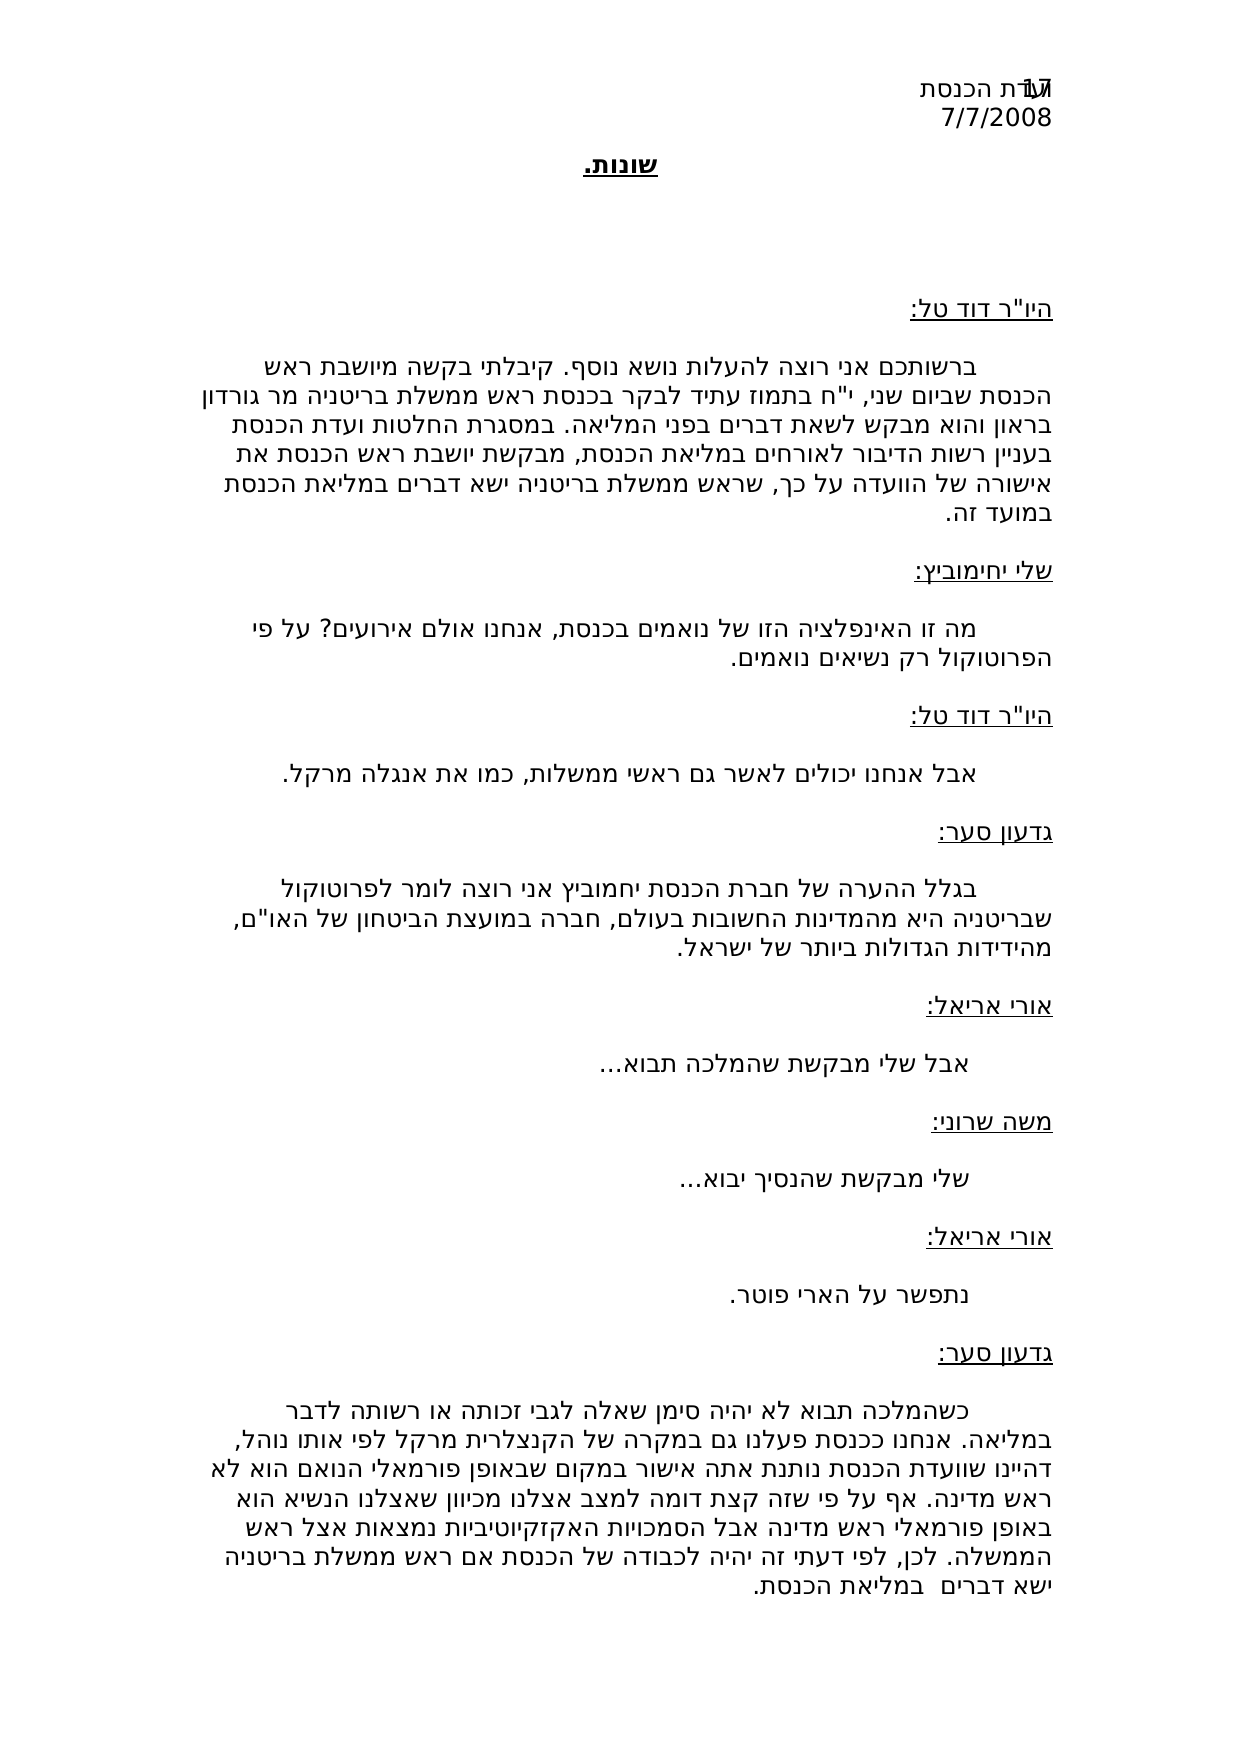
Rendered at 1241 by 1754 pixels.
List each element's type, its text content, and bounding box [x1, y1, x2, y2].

text גדעון סער: [187, 1338, 1053, 1367]
text היו"ר דוד טל: [187, 294, 1053, 323]
text אבל שלי מבקשת שהמלכה תבוא... [187, 1049, 1053, 1078]
text שלי מבקשת שהנסיך יבוא... [187, 1164, 1053, 1194]
text כשהמלכה תבוא לא יהיה סימן שאלה לגבי זכותה או רשותה לדבר במליאה. אנחנו ככנסת פעלנו גם במקרה של הקנצלרית מרקל לפי אותו נוהל, דהיינו שוועדת הכנסת נותנת אתה אישור במקום שבאופן פורמאלי הנואם הוא לא ראש מדינה. אף על פי שזה קצת דומה למצב אצלנו מכיוון שאצלנו הנשיא הוא באופן פורמאלי ראש מדינה אבל הסמכויות האקזקיוטיביות נמצאות אצל ראש הממשלה. לכן, לפי דעתי זה יהיה לכבודה של הכנסת אם ראש ממשלת בריטניה ישא דברים במליאת הכנסת. [187, 1396, 1053, 1600]
text בגלל ההערה של חברת הכנסת יחמוביץ אני רוצה לומר לפרוטוקול שבריטניה היא מהמדינות החשובות בעולם, חברה במועצת הביטחון של האו"ם, מהידידות הגדולות ביותר של ישראל. [187, 874, 1053, 962]
text היו"ר דוד טל: [187, 701, 1053, 730]
text אורי אריאל: [187, 1222, 1053, 1252]
text ברשותכם אני רוצה להעלות נושא נוסף. קיבלתי בקשה מיושבת ראש הכנסת שביום שני, י"ח בתמוז עתיד לבקר בכנסת ראש ממשלת בריטניה מר גורדון בראון והוא מבקש לשאת דברים בפני המליאה. במסגרת החלטות ועדת הכנסת בעניין רשות הדיבור לאורחים במליאת הכנסת, מבקשת יושבת ראש הכנסת את אישורה של הוועדה על כך, שראש ממשלת בריטניה ישא דברים במליאת הכנסת במועד זה. [187, 352, 1053, 527]
text משה שרוני: [187, 1107, 1053, 1136]
text אבל אנחנו יכולים לאשר גם ראשי ממשלות, כמו את אנגלה מרקל. [187, 759, 1053, 788]
text נתפשר על הארי פוטר. [187, 1280, 1053, 1309]
text שלי יחימוביץ: [187, 556, 1053, 585]
text שונות. [187, 150, 1053, 179]
text אורי אריאל: [187, 991, 1053, 1020]
text גדעון סער: [187, 817, 1053, 846]
text מה זו האינפלציה הזו של נואמים בכנסת, אנחנו אולם אירועים? על פי הפרוטוקול רק נשיאים נואמים. [187, 614, 1053, 672]
